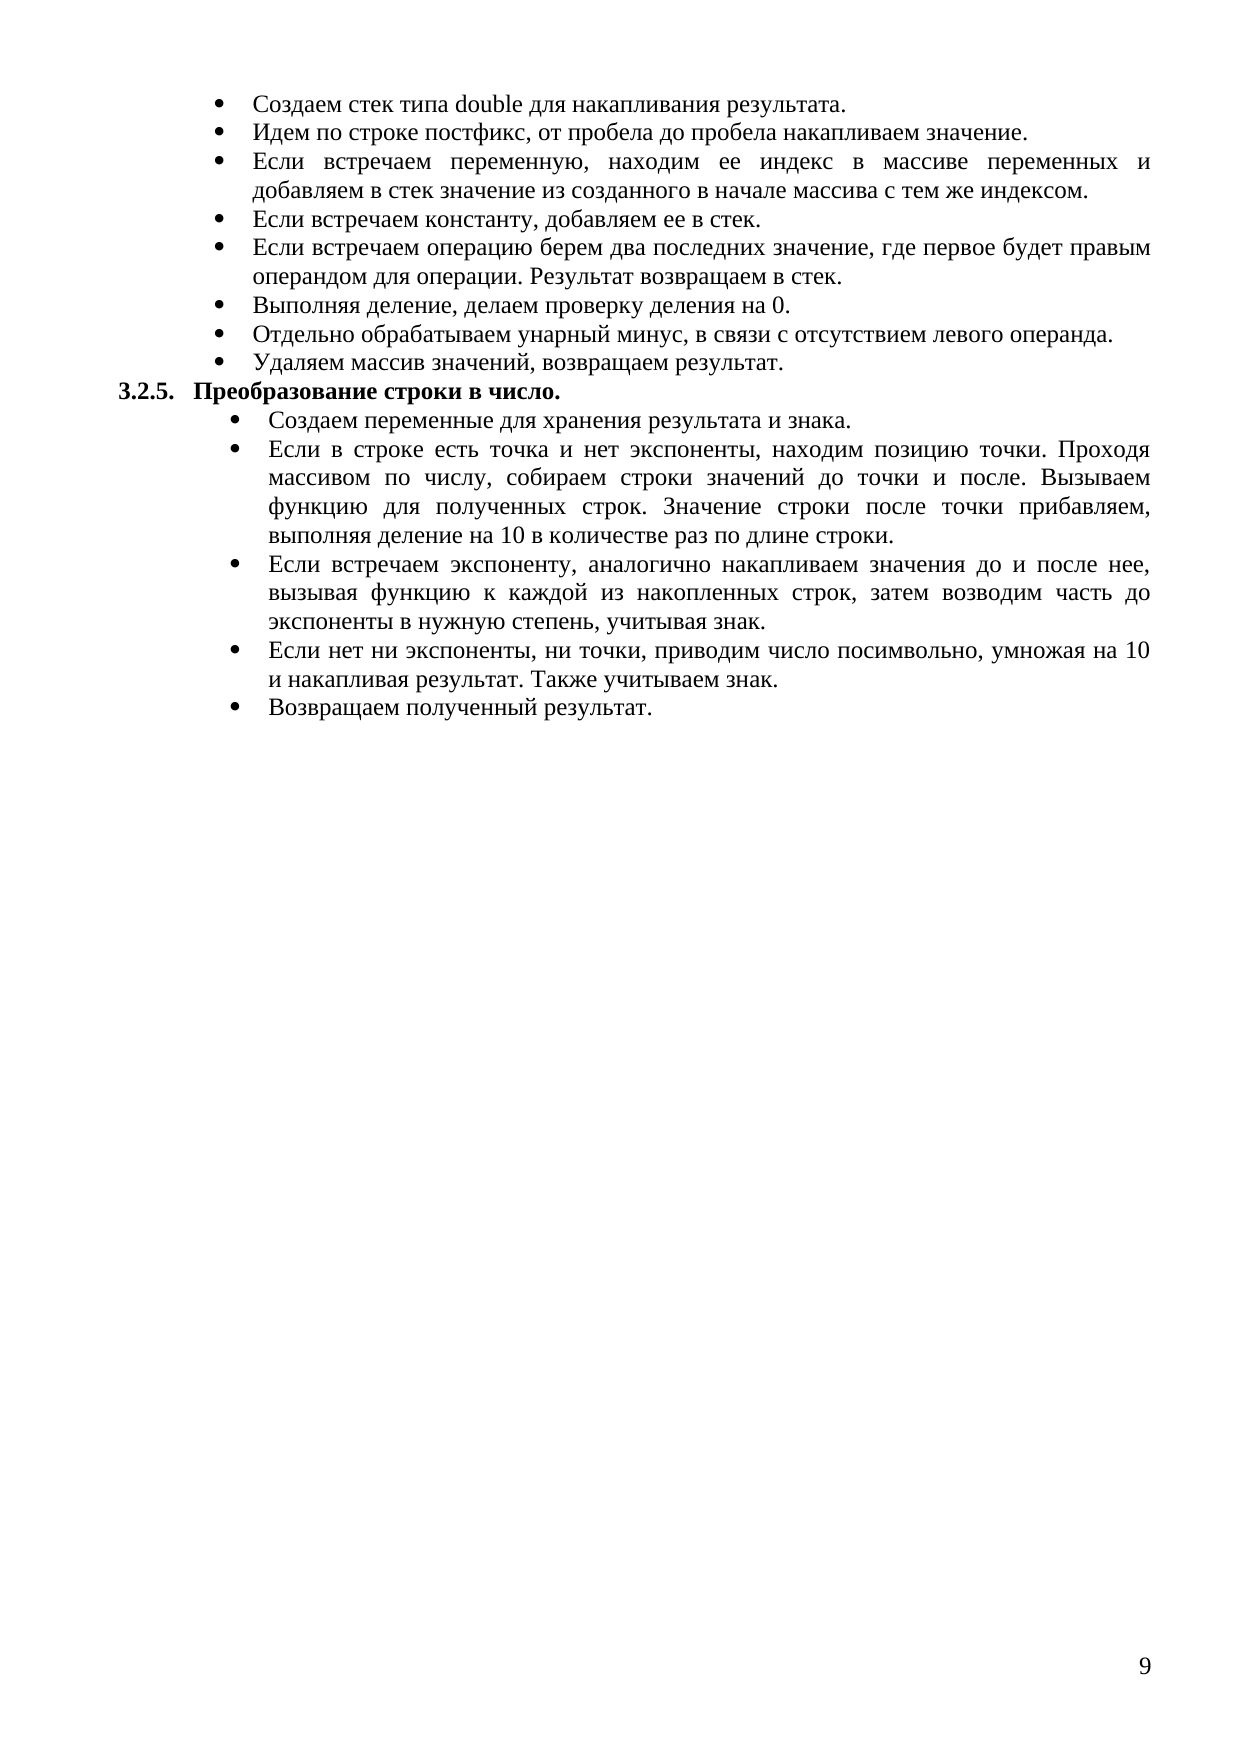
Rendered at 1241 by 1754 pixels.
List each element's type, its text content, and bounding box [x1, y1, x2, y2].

list Возвращаем полученный результат. [231, 692, 1152, 721]
list Преобразование строки в число. [118, 376, 1152, 405]
list Создаем переменные для хранения результата и знака. [231, 405, 1152, 434]
list Если встречаем экспоненту, аналогично накапливаем значения до и после нее, вызывая функцию к каждой из накопленных строк, затем возводим часть до экспоненты в нужную степень, учитывая знак. [231, 549, 1152, 635]
list Если встречаем константу, добавляем ее в стек. [215, 204, 1152, 232]
list Если нет ни экспоненты, ни точки, приводим число посимвольно, умножая на 10 и накапливая результат. Также учитываем знак. [231, 635, 1152, 692]
list Отдельно обрабатываем унарный минус, в связи с отсутствием левого операнда. [215, 319, 1152, 347]
list Удаляем массив значений, возвращаем результат. [215, 347, 1152, 376]
list Если в строке есть точка и нет экспоненты, находим позицию точки. Проходя массивом по числу, собираем строки значений до точки и после. Вызываем функцию для полученных строк. Значение строки после точки прибавляем, выполняя деление на 10 в количестве раз по длине строки. [231, 434, 1152, 549]
list Выполняя деление, делаем проверку деления на 0. [215, 290, 1152, 319]
list Если встречаем переменную, находим ее индекс в массиве переменных и добавляем в стек значение из созданного в начале массива с тем же индексом. [215, 146, 1152, 204]
list Идем по строке постфикс, от пробела до пробела накапливаем значение. [215, 117, 1152, 146]
list Если встречаем операцию берем два последних значение, где первое будет правым операндом для операции. Результат возвращаем в стек. [215, 232, 1152, 290]
list Создаем стек типа double для накапливания результата. [215, 89, 1152, 117]
